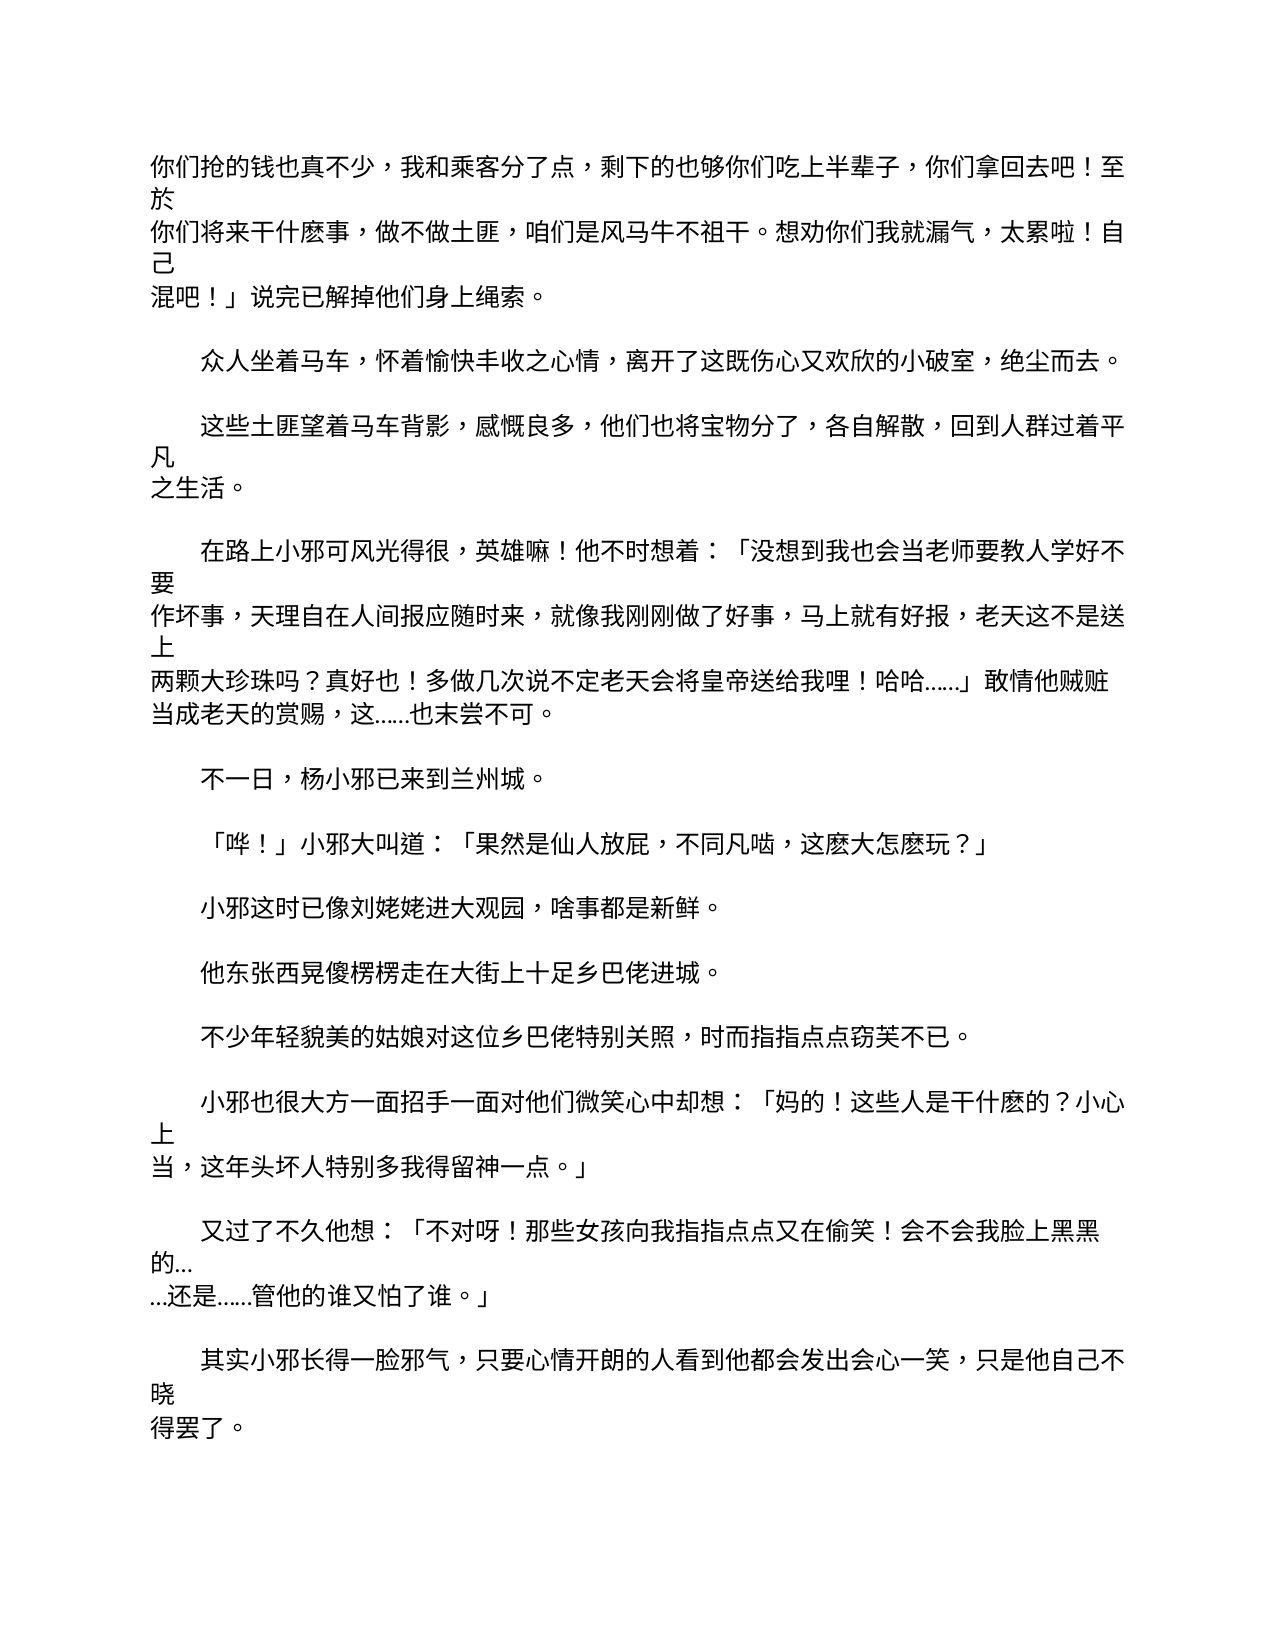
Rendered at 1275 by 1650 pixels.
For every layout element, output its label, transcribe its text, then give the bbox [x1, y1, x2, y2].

text 不一日，杨小邪已来到兰州城。 [150, 762, 1125, 796]
text 这些土匪望着马车背影，感慨良多，他们也将宝物分了，各自解散，回到人群过着平凡 [150, 408, 1125, 473]
text 当，这年头坏人特别多我得留神一点。」 [150, 1149, 1125, 1183]
text 众人坐着马车，怀着愉快丰收之心情，离开了这既伤心又欢欣的小破室，绝尘而去。 [150, 344, 1125, 378]
text 作坏事，天理自在人间报应随时来，就像我刚刚做了好事，马上就有好报，老天这不是送上 [150, 598, 1125, 663]
text 在路上小邪可风光得很，英雄嘛！他不时想着：「没想到我也会当老师要教人学好不要 [150, 534, 1125, 598]
text 之生活。 [150, 473, 1125, 503]
text 你们抢的钱也真不少，我和乘客分了点，剩下的也够你们吃上半辈子，你们拿回去吧！至於 [150, 150, 1125, 214]
text 不少年轻貌美的姑娘对这位乡巴佬特别关照，时而指指点点窃芙不已。 [150, 1020, 1125, 1054]
text …还是……管他的谁又怕了谁。」 [150, 1278, 1125, 1312]
text 你们将来干什麽事，做不做土匪，咱们是风马牛不祖干。想劝你们我就漏气，太累啦！自己 [150, 214, 1125, 279]
text 小邪这时已像刘姥姥进大观园，啥事都是新鲜。 [150, 891, 1125, 925]
text 又过了不久他想：「不对呀！那些女孩向我指指点点又在偷笑！会不会我脸上黑黑的… [150, 1214, 1125, 1278]
text 其实小邪长得一脸邪气，只要心情开朗的人看到他都会发出会心一笑，只是他自己不晓 [150, 1343, 1125, 1411]
text 得罢了。 [150, 1411, 1125, 1445]
text 两颗大珍珠吗？真好也！多做几次说不定老天会将皇帝送给我哩！哈哈……」敢情他贼赃 [150, 663, 1125, 697]
text 小邪也很大方一面招手一面对他们微笑心中却想：「妈的！这些人是干什麽的？小心上 [150, 1085, 1125, 1149]
text 混吧！」说完已解掉他们身上绳索。 [150, 279, 1125, 313]
text 当成老天的赏赐，这……也末尝不可。 [150, 697, 1125, 731]
text 他东张西晃傻楞楞走在大街上十足乡巴佬进城。 [150, 956, 1125, 989]
text 「哗！」小邪大叫道：「果然是仙人放屁，不同凡啮，这麽大怎麽玩？」 [150, 826, 1125, 860]
